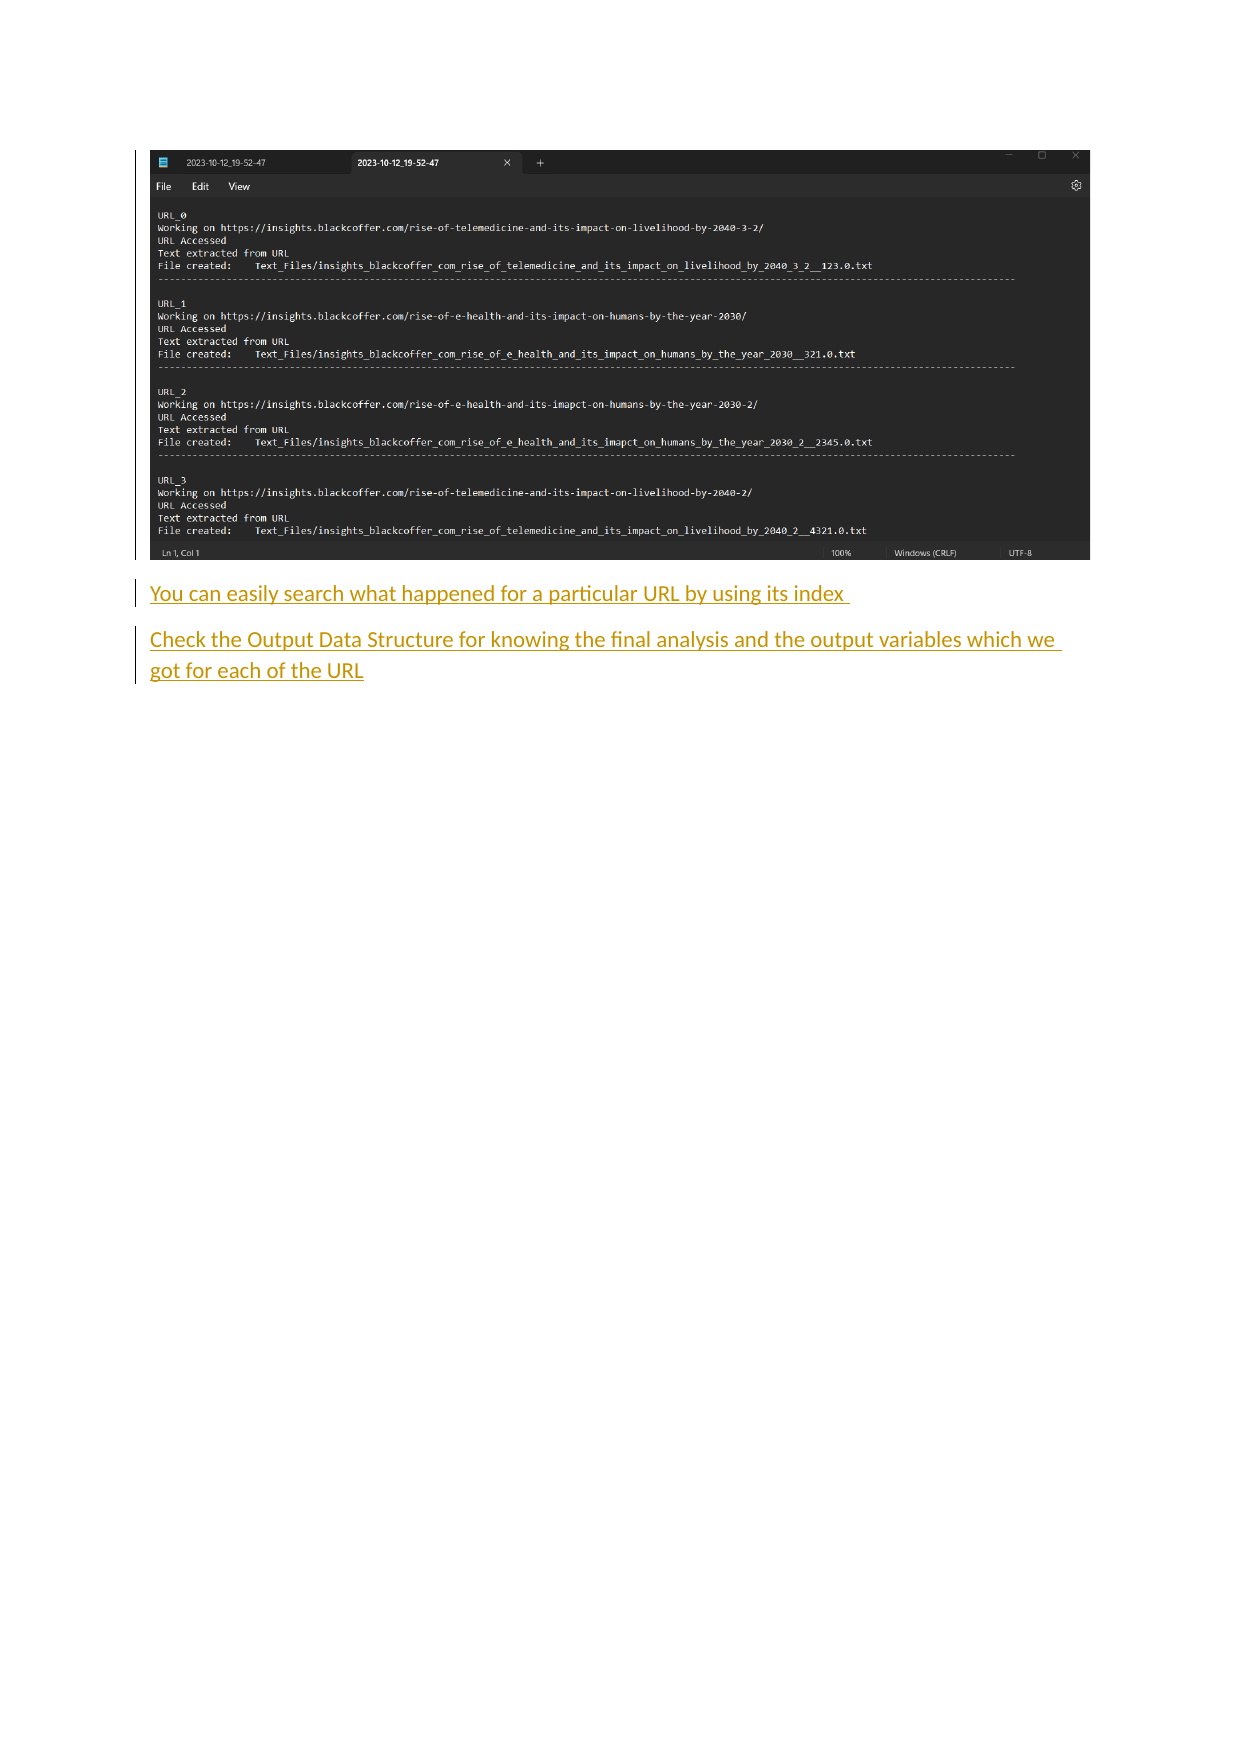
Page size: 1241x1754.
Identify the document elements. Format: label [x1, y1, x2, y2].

picture [150, 150, 1091, 560]
